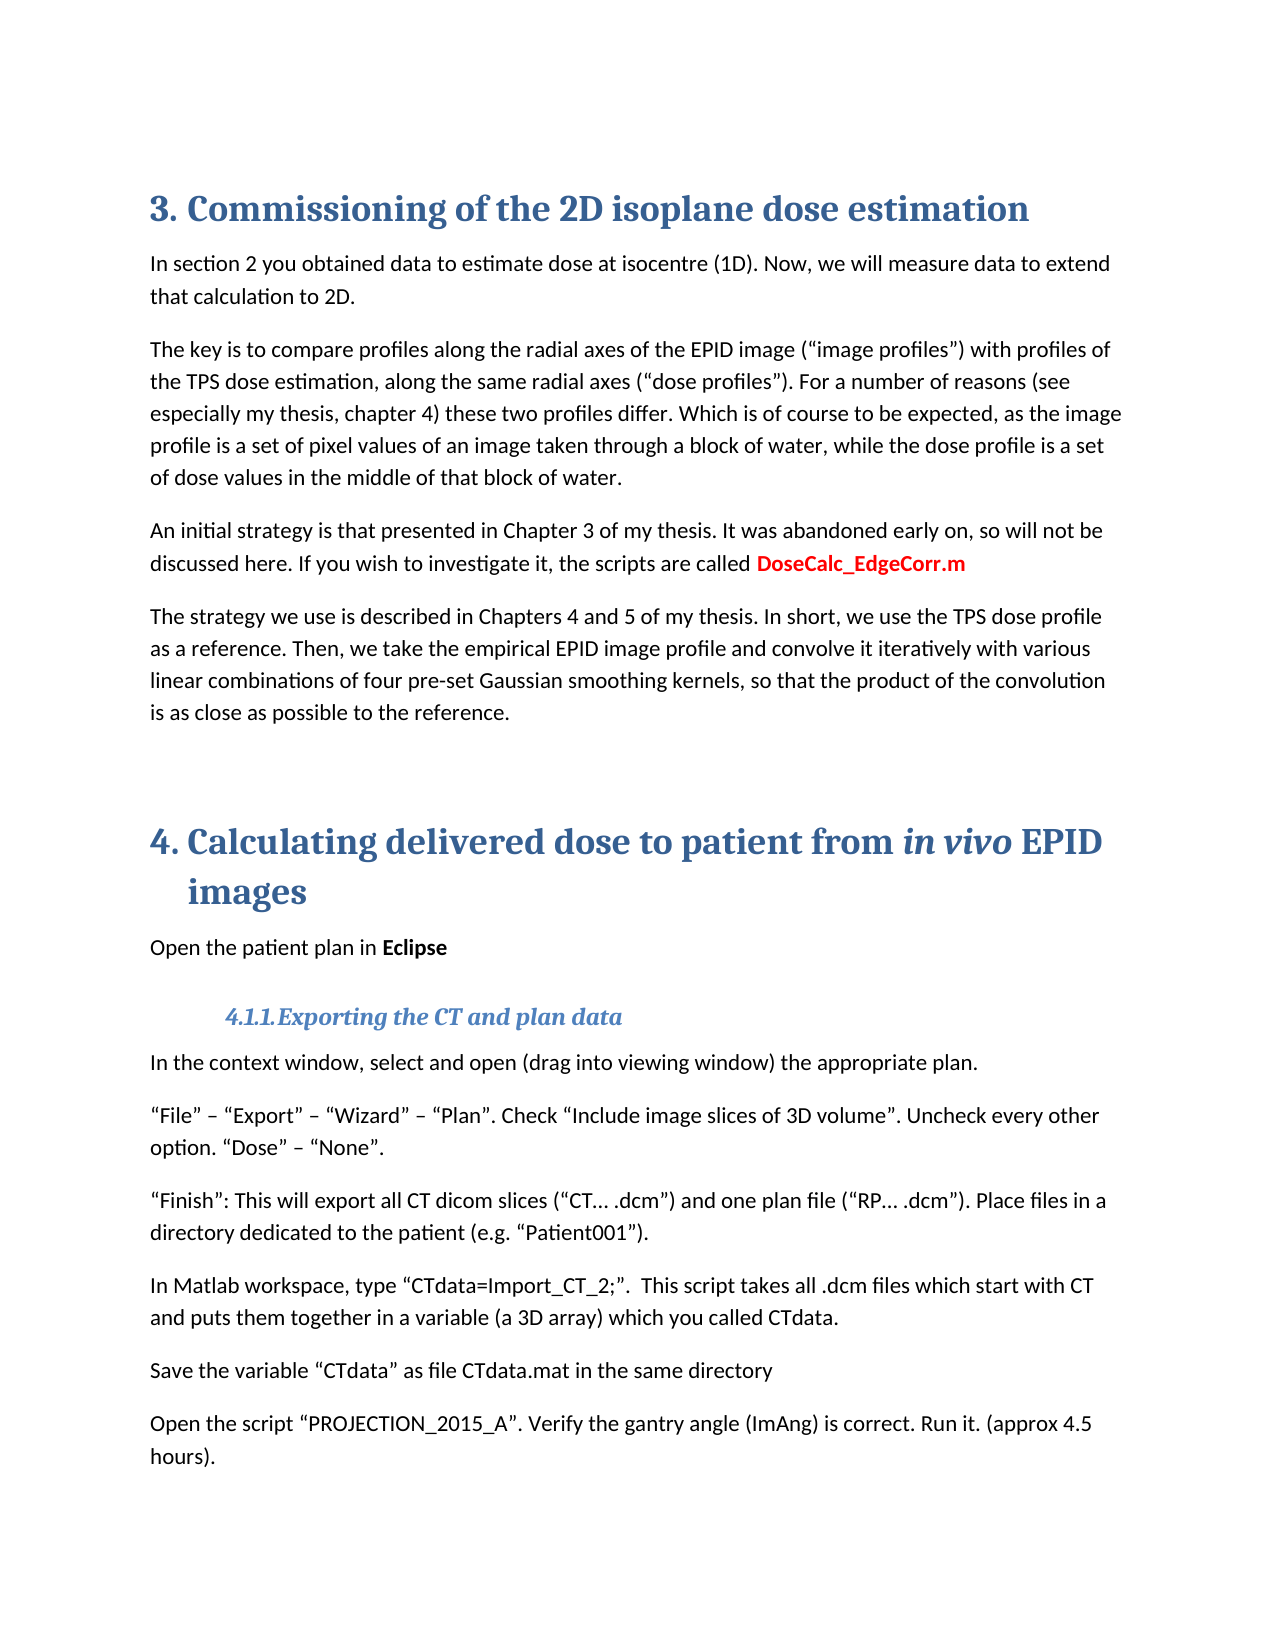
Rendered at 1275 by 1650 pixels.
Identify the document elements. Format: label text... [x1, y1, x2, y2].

text Save the variable “CTdata” as file CTdata.mat in the same directory [150, 1357, 1125, 1384]
text In the context window, select and open (drag into viewing window) the appropriate plan. [150, 1048, 1125, 1076]
text “File” – “Export” – “Wizard” – “Plan”. Check “Include image slices of 3D volume”. Uncheck every other option. “Dose” – “None”. [150, 1101, 1125, 1161]
text The key is to compare profiles along the radial axes of the EPID image (“image profiles”) with profiles of the TPS dose estimation, along the same radial axes (“dose profiles”). For a number of reasons (see especially my thesis, chapter 4) these two profiles differ. Which is of course to be expected, as the image profile is a set of pixel values of an image taken through a block of water, while the dose profile is a set of dose values in the middle of that block of water. [150, 335, 1125, 492]
text Open the patient plan in Eclipse [150, 933, 1125, 961]
text The strategy we use is described in Chapters 4 and 5 of my thesis. In short, we use the TPS dose profile as a reference. Then, we take the empirical EPID image profile and convolve it iteratively with various linear combinations of four pre-set Gaussian smoothing kernels, so that the product of the convolution is as close as possible to the reference. [150, 602, 1125, 726]
subtitle Commissioning of the 2D isoplane dose estimation [150, 187, 1125, 231]
text Open the script “PROJECTION_2015_A”. Verify the gantry angle (ImAng) is correct. Run it. (approx 4.5 hours). [150, 1409, 1125, 1470]
subtitle Calculating delivered dose to patient from in vivo EPID images [150, 821, 1125, 914]
text In Matlab workspace, type “CTdata=Import_CT_2;”. This script takes all .dcm files which start with CT and puts them together in a variable (a 3D array) which you called CTdata. [150, 1271, 1125, 1332]
text An initial strategy is that presented in Chapter 3 of my thesis. It was abandoned early on, so will not be discussed here. If you wish to investigate it, the scripts are called DoseCalc_EdgeCorr.m [150, 517, 1125, 577]
subtitle Exporting the CT and plan data [225, 1002, 1125, 1031]
text “Finish”: This will export all CT dicom slices (“CT… .dcm”) and one plan file (“RP… .dcm”). Place files in a directory dedicated to the patient (e.g. “Patient001”). [150, 1186, 1125, 1246]
text In section 2 you obtained data to estimate dose at isocentre (1D). Now, we will measure data to extend that calculation to 2D. [150, 249, 1125, 310]
